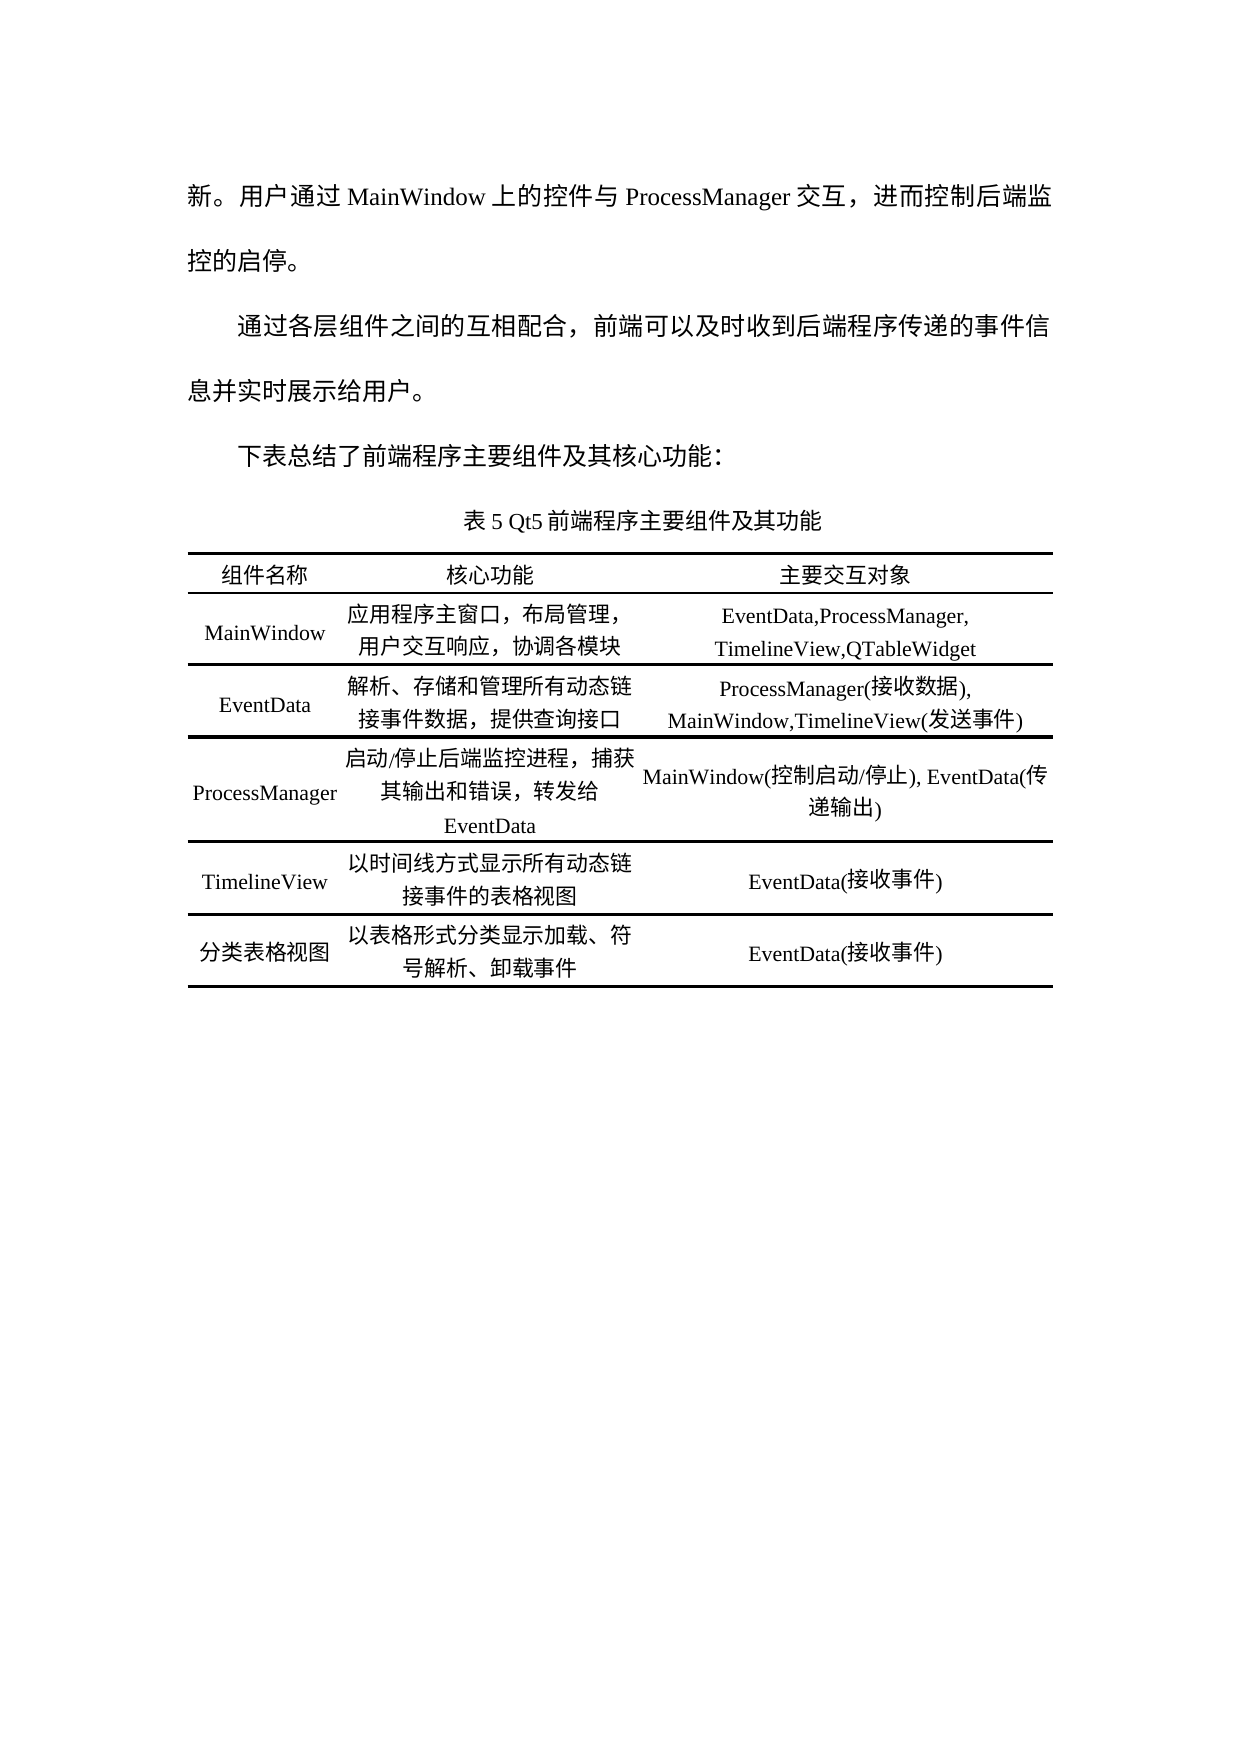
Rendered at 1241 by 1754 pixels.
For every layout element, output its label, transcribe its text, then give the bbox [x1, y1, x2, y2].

table_cell ProcessManager(接收数据), MainWindow,TimelineView(发送事件) [638, 666, 1053, 735]
table_cell EventData [188, 666, 342, 735]
table_cell TimelineView [188, 843, 342, 912]
table_cell 应用程序主窗口，布局管理，用户交互响应，协调各模块 [342, 594, 638, 663]
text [187, 162, 1053, 292]
table_cell MainWindow(控制启动/停止), EventData(传递输出) [638, 739, 1053, 840]
table_header 组件名称 [188, 555, 342, 592]
text 通过各层组件之间的互相配合，前端可以及时收到后端程序传递的事件信息并实时展示给用户。 [187, 292, 1053, 422]
table_cell ProcessManager [188, 739, 342, 840]
table_cell MainWindow [188, 594, 342, 663]
table_cell 分类表格视图 [188, 916, 342, 985]
table_cell 解析、存储和管理所有动态链接事件数据，提供查询接口 [342, 666, 638, 735]
table_cell 以时间线方式显示所有动态链接事件的表格视图 [342, 843, 638, 912]
table_header 主要交互对象 [638, 555, 1053, 592]
table_header 核心功能 [342, 555, 638, 592]
table_cell 启动/停止后端监控进程，捕获其输出和错误，转发给EventData [342, 739, 638, 840]
text 表5 Qt5前端程序主要组件及其功能 [187, 487, 1053, 552]
table_cell EventData,ProcessManager, TimelineView,QTableWidget [638, 594, 1053, 663]
text 下表总结了前端程序主要组件及其核心功能： [187, 422, 1053, 487]
table_cell 以表格形式分类显示加载、符号解析、卸载事件 [342, 916, 638, 985]
table_cell EventData(接收事件) [638, 843, 1053, 912]
table_cell EventData(接收事件) [638, 916, 1053, 985]
